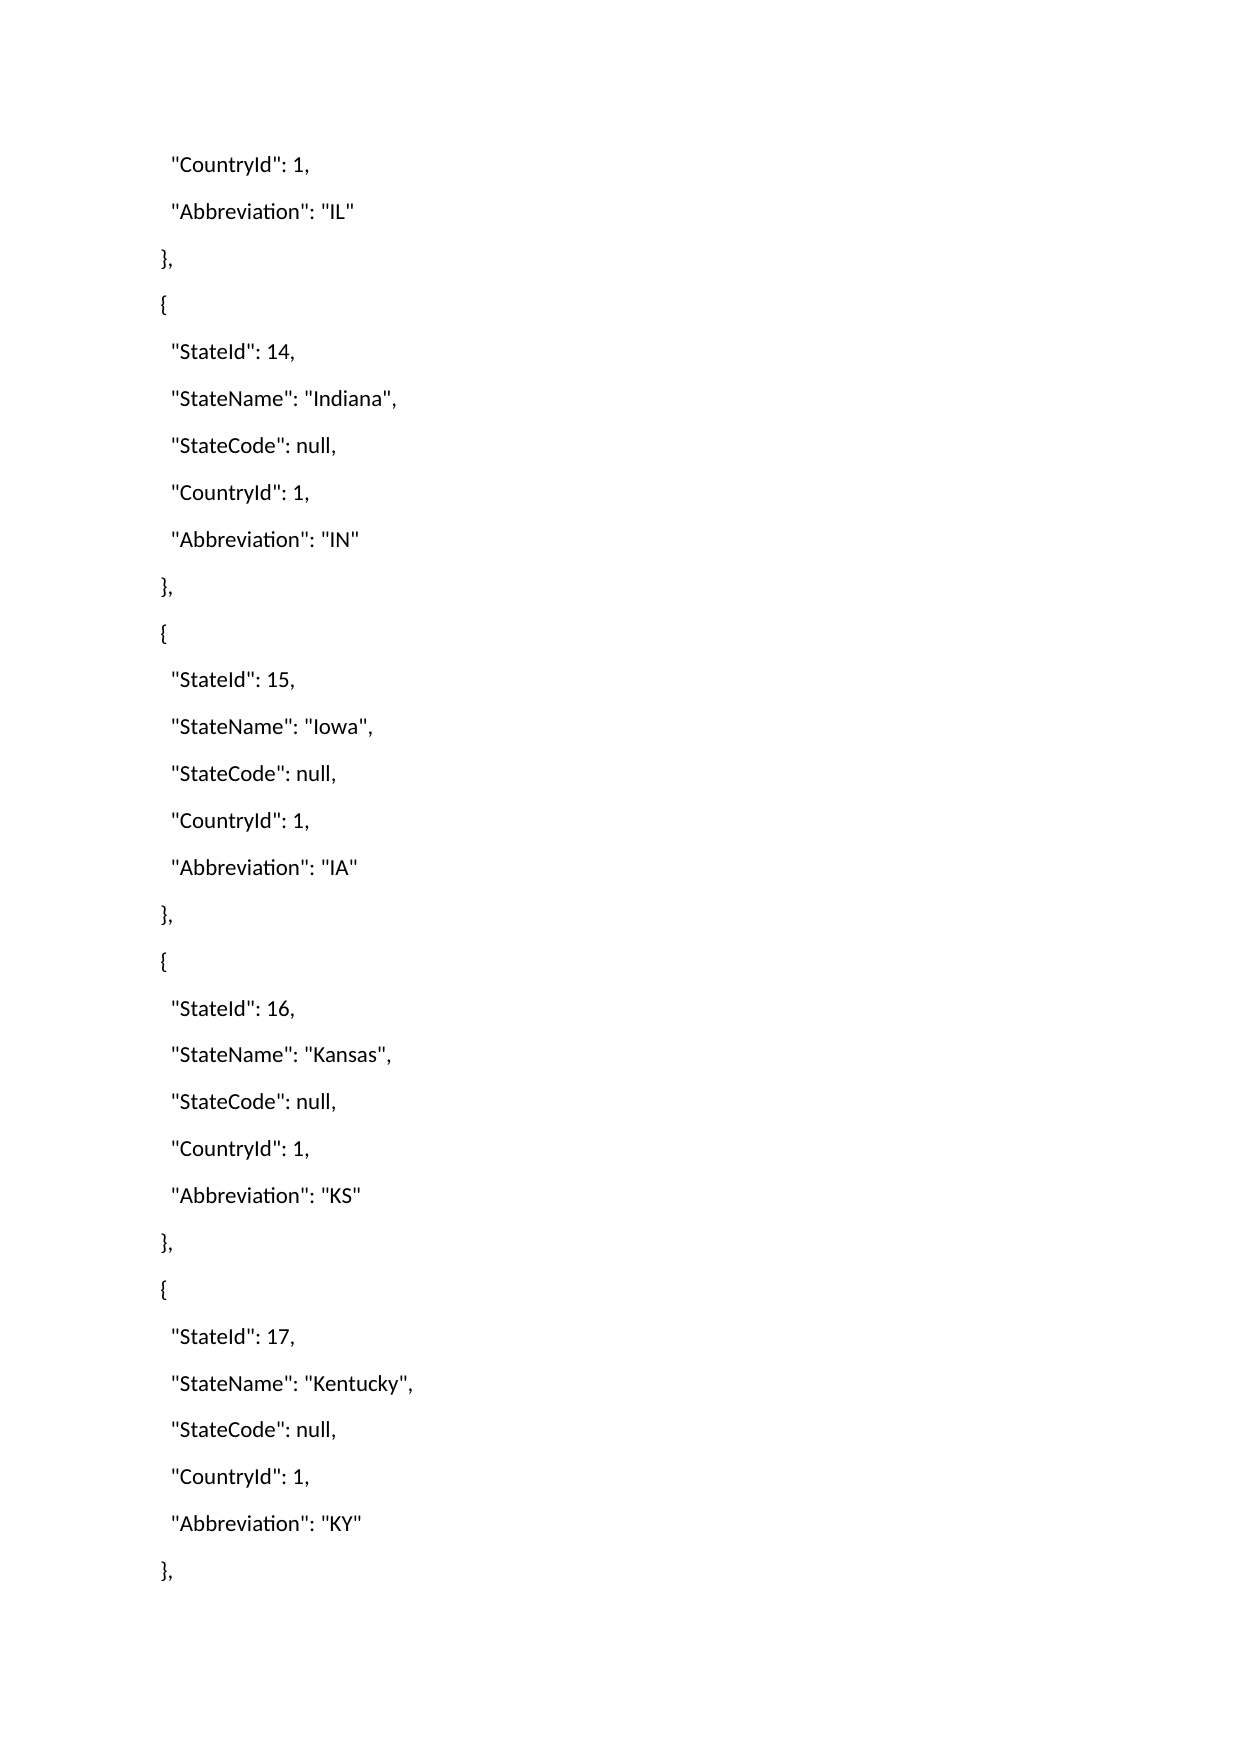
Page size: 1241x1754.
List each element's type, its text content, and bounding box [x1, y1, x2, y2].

text "StateName": "Iowa", [150, 712, 1090, 741]
text }, [150, 1556, 1090, 1584]
text { [150, 947, 1090, 975]
text "StateName": "Kansas", [150, 1041, 1090, 1069]
text "StateId": 17, [150, 1322, 1090, 1350]
text "StateCode": null, [150, 759, 1090, 787]
text { [150, 1275, 1090, 1303]
text "StateId": 15, [150, 666, 1090, 694]
text "Abbreviation": "IN" [150, 525, 1090, 553]
text "StateName": "Kentucky", [150, 1369, 1090, 1397]
text "CountryId": 1, [150, 150, 1090, 178]
text "StateCode": null, [150, 1087, 1090, 1116]
text "StateId": 14, [150, 337, 1090, 366]
text }, [150, 244, 1090, 272]
text }, [150, 1228, 1090, 1256]
text "StateName": "Indiana", [150, 384, 1090, 412]
text }, [150, 900, 1090, 928]
text "Abbreviation": "IA" [150, 853, 1090, 881]
text "Abbreviation": "KS" [150, 1181, 1090, 1209]
text "CountryId": 1, [150, 1462, 1090, 1491]
text "StateCode": null, [150, 431, 1090, 459]
text "CountryId": 1, [150, 806, 1090, 834]
text "StateCode": null, [150, 1416, 1090, 1444]
text "CountryId": 1, [150, 1134, 1090, 1162]
text "Abbreviation": "IL" [150, 197, 1090, 225]
text }, [150, 572, 1090, 600]
text { [150, 291, 1090, 319]
text { [150, 619, 1090, 647]
text "CountryId": 1, [150, 478, 1090, 506]
text "Abbreviation": "KY" [150, 1509, 1090, 1537]
text "StateId": 16, [150, 994, 1090, 1022]
